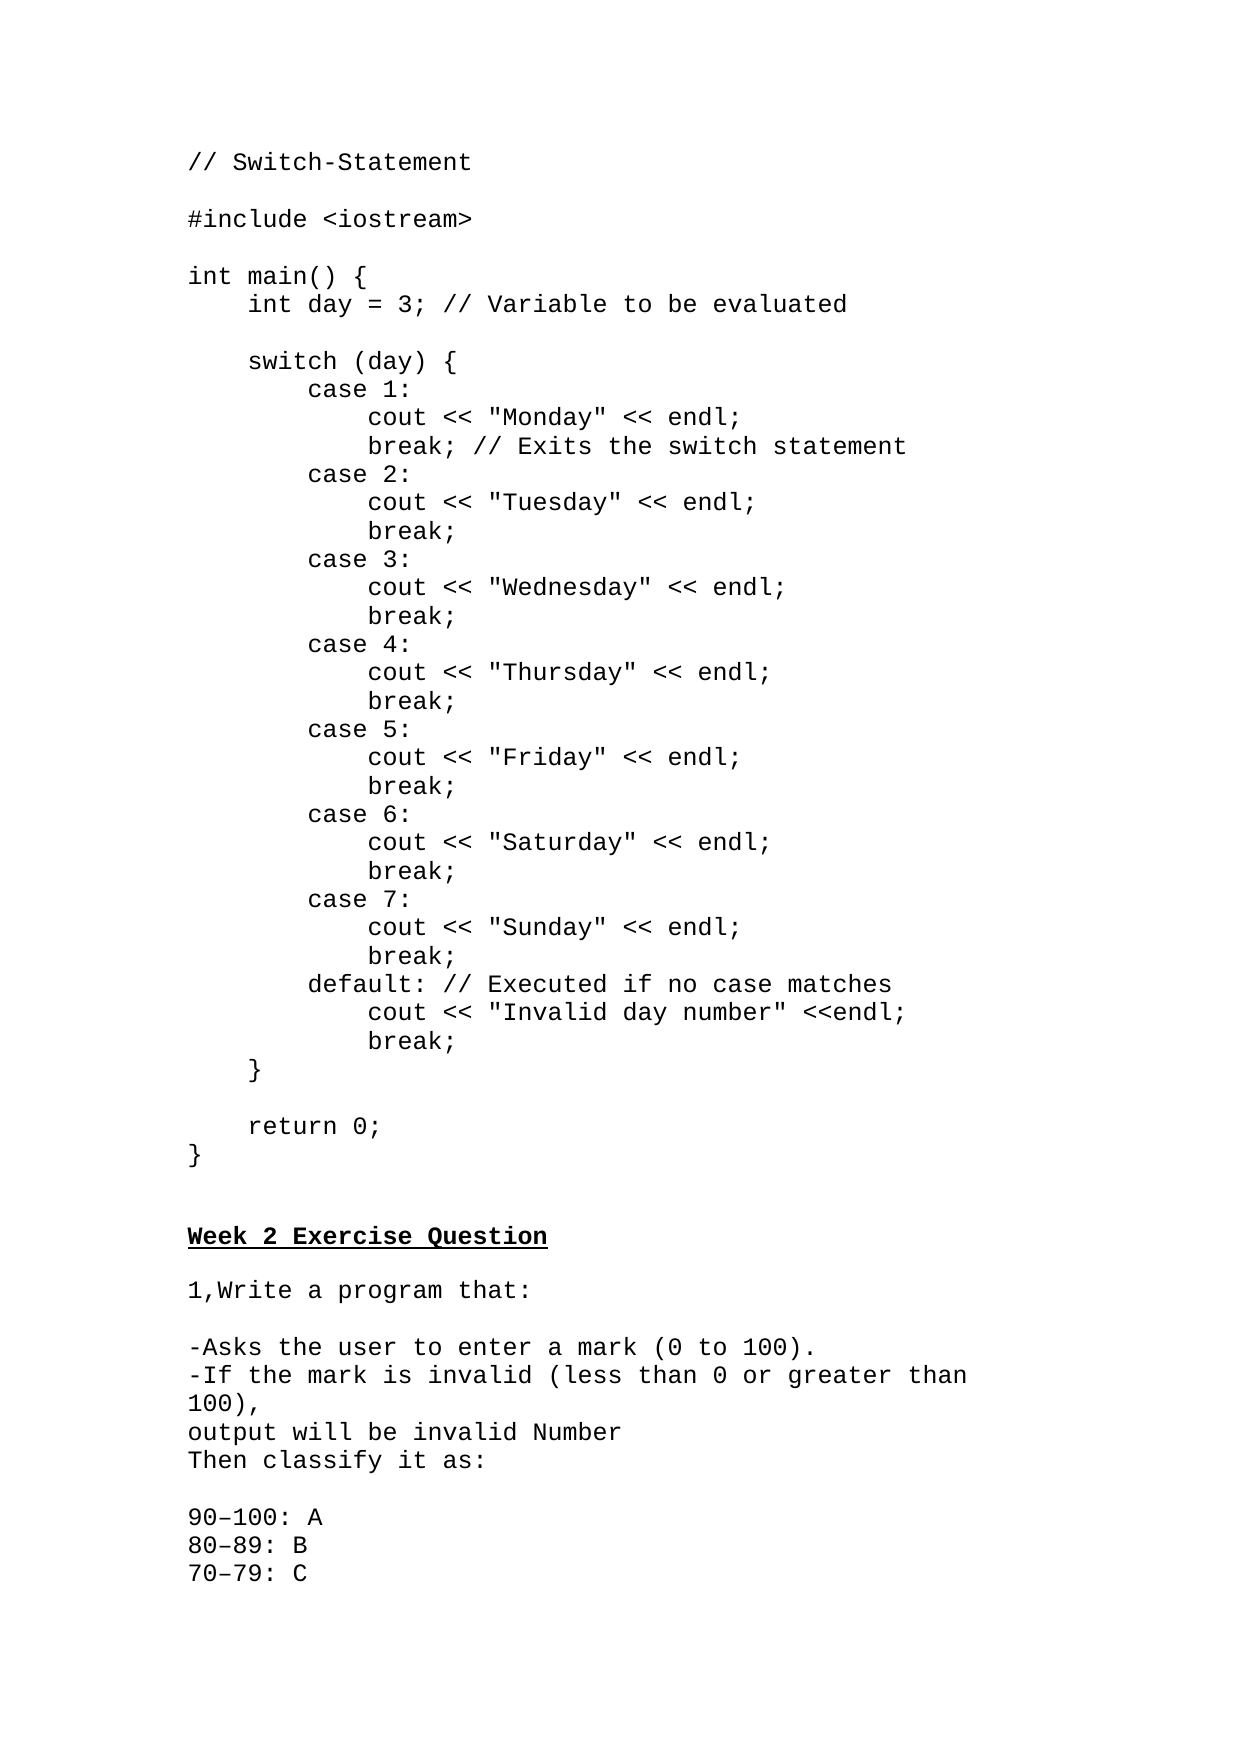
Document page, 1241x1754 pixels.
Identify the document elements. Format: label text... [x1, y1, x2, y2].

text cout << "Tuesday" << endl; [187, 490, 1053, 518]
text 70–79: C [187, 1561, 1053, 1589]
text break; [187, 603, 1053, 632]
text break; [187, 773, 1053, 802]
text case 2: [187, 462, 1053, 490]
text return 0; [187, 1113, 1053, 1142]
text int main() { [187, 263, 1053, 292]
text cout << "Thursday" << endl; [187, 660, 1053, 688]
text Then classify it as: [187, 1447, 1053, 1476]
text case 1: [187, 377, 1053, 405]
text case 6: [187, 802, 1053, 830]
text } [187, 1142, 1053, 1170]
text cout << "Friday" << endl; [187, 745, 1053, 773]
text 90–100: A [187, 1504, 1053, 1532]
text -If the mark is invalid (less than 0 or greater than 100), [187, 1362, 1053, 1419]
text // Switch-Statement [187, 150, 1053, 178]
text cout << "Monday" << endl; [187, 405, 1053, 433]
text break; [187, 858, 1053, 887]
text cout << "Sunday" << endl; [187, 915, 1053, 943]
text break; [187, 518, 1053, 547]
text default: // Executed if no case matches [187, 972, 1053, 1000]
text break; // Exits the switch statement [187, 433, 1053, 462]
text cout << "Invalid day number" <<endl; [187, 1000, 1053, 1028]
text cout << "Saturday" << endl; [187, 830, 1053, 858]
text 80–89: B [187, 1532, 1053, 1561]
text break; [187, 943, 1053, 972]
text #include <iostream> [187, 207, 1053, 235]
text 1,Write a program that: [187, 1277, 1053, 1306]
text output will be invalid Number [187, 1419, 1053, 1447]
text int day = 3; // Variable to be evaluated [187, 292, 1053, 320]
text } [187, 1057, 1053, 1085]
text switch (day) { [187, 348, 1053, 377]
text case 5: [187, 717, 1053, 745]
text case 3: [187, 547, 1053, 575]
text case 7: [187, 887, 1053, 915]
text break; [187, 1028, 1053, 1057]
text break; [187, 688, 1053, 717]
text case 4: [187, 632, 1053, 660]
text -Asks the user to enter a mark (0 to 100). [187, 1334, 1053, 1362]
text cout << "Wednesday" << endl; [187, 575, 1053, 603]
text Week 2 Exercise Question [187, 1224, 1053, 1277]
